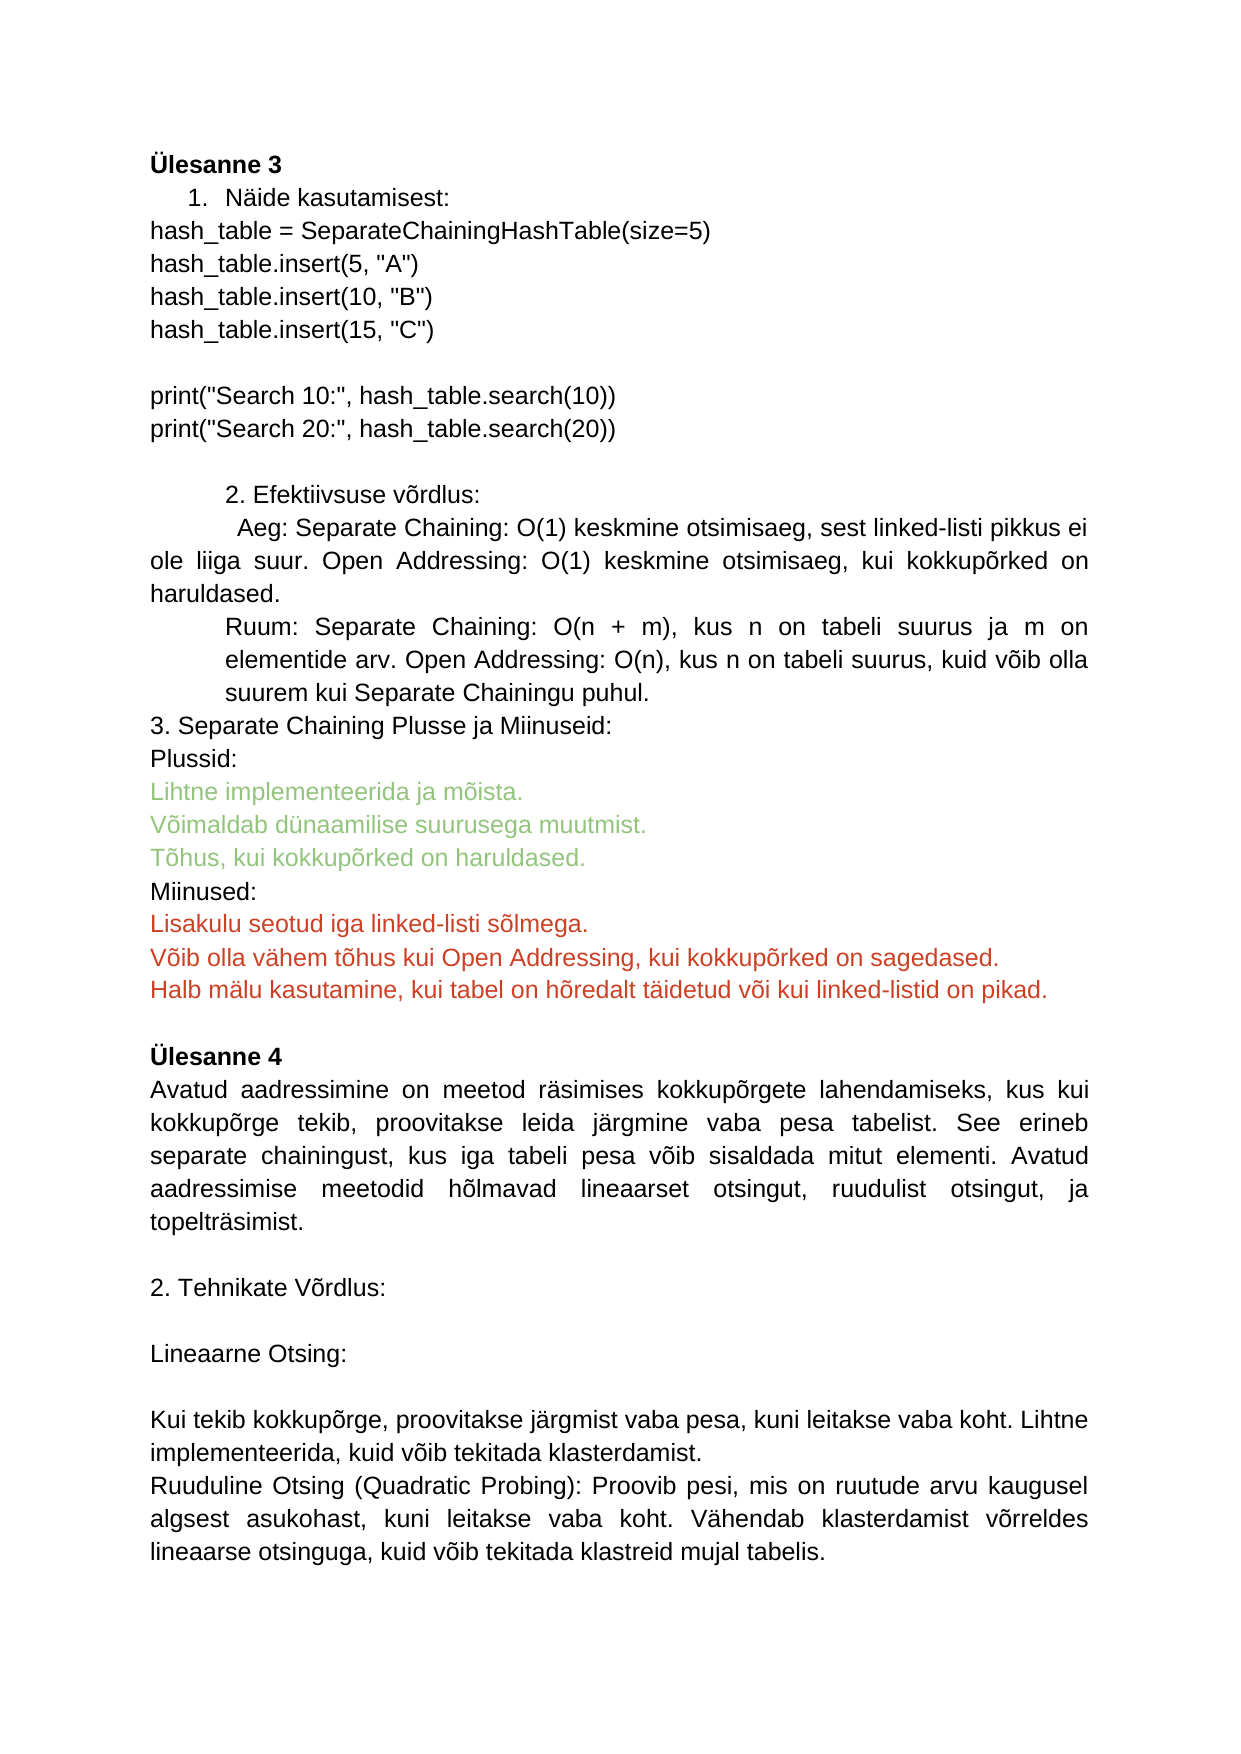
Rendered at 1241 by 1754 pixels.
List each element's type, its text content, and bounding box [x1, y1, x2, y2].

text Ruum: Separate Chaining: O(n + m), kus n on tabeli suurus ja m on elementide arv. Open Addressing: O(n), kus n on tabeli suurus, kuid võib olla suurem kui Separate Chainingu puhul. [225, 612, 1090, 707]
text 2. Efektiivsuse võrdlus: [225, 480, 1090, 509]
text hash_table.insert(5, "A") [150, 249, 1090, 278]
text Lihtne implementeerida ja mõista. [150, 777, 1090, 806]
text Lineaarne Otsing: [150, 1339, 1090, 1367]
text hash_table.insert(10, "B") [150, 282, 1090, 311]
text print("Search 10:", hash_table.search(10)) [150, 381, 1090, 410]
text Lisakulu seotud iga linked-listi sõlmega. [150, 909, 1090, 938]
text Avatud aadressimine on meetod räsimises kokkupõrgete lahendamiseks, kus kui kokkupõrge tekib, proovitakse leida järgmine vaba pesa tabelist. See erineb separate chainingust, kus iga tabeli pesa võib sisaldada mitut elementi. Avatud aadressimise meetodid hõlmavad lineaarset otsingut, ruudulist otsingut, ja topelträsimist. [150, 1074, 1090, 1235]
text Ruuduline Otsing (Quadratic Probing): Proovib pesi, mis on ruutude arvu kaugusel algsest asukohast, kuni leitakse vaba koht. Vähendab klasterdamist võrreldes lineaarse otsinguga, kuid võib tekitada klastreid mujal tabelis. [150, 1471, 1090, 1566]
text Võimaldab dünaamilise suurusega muutmist. [150, 810, 1090, 839]
text Kui tekib kokkupõrge, proovitakse järgmist vaba pesa, kuni leitakse vaba koht. Lihtne implementeerida, kuid võib tekitada klasterdamist. [150, 1405, 1090, 1467]
text Plussid: [150, 744, 1090, 773]
text Ülesanne 4 [150, 1042, 1090, 1070]
text hash_table = SeparateChainingHashTable(size=5) [150, 216, 1090, 245]
text Tõhus, kui kokkupõrked on haruldased. [150, 843, 1090, 872]
text Aeg: Separate Chaining: O(1) keskmine otsimisaeg, sest linked-listi pikkus ei ole liiga suur. Open Addressing: O(1) keskmine otsimisaeg, kui kokkupõrked on haruldased. [150, 513, 1090, 608]
text print("Search 20:", hash_table.search(20)) [150, 414, 1090, 443]
text 2. Tehnikate Võrdlus: [150, 1273, 1090, 1301]
text hash_table.insert(15, "C") [150, 315, 1090, 344]
text Võib olla vähem tõhus kui Open Addressing, kui kokkupõrked on sagedased. [150, 942, 1090, 971]
text Ülesanne 3 [150, 150, 1090, 179]
text Halb mälu kasutamine, kui tabel on hõredalt täidetud või kui linked-listid on pikad. [150, 976, 1090, 1004]
list Näide kasutamisest: [187, 183, 1090, 212]
text 3. Separate Chaining Plusse ja Miinuseid: [150, 711, 1090, 740]
text Miinused: [150, 876, 1090, 905]
